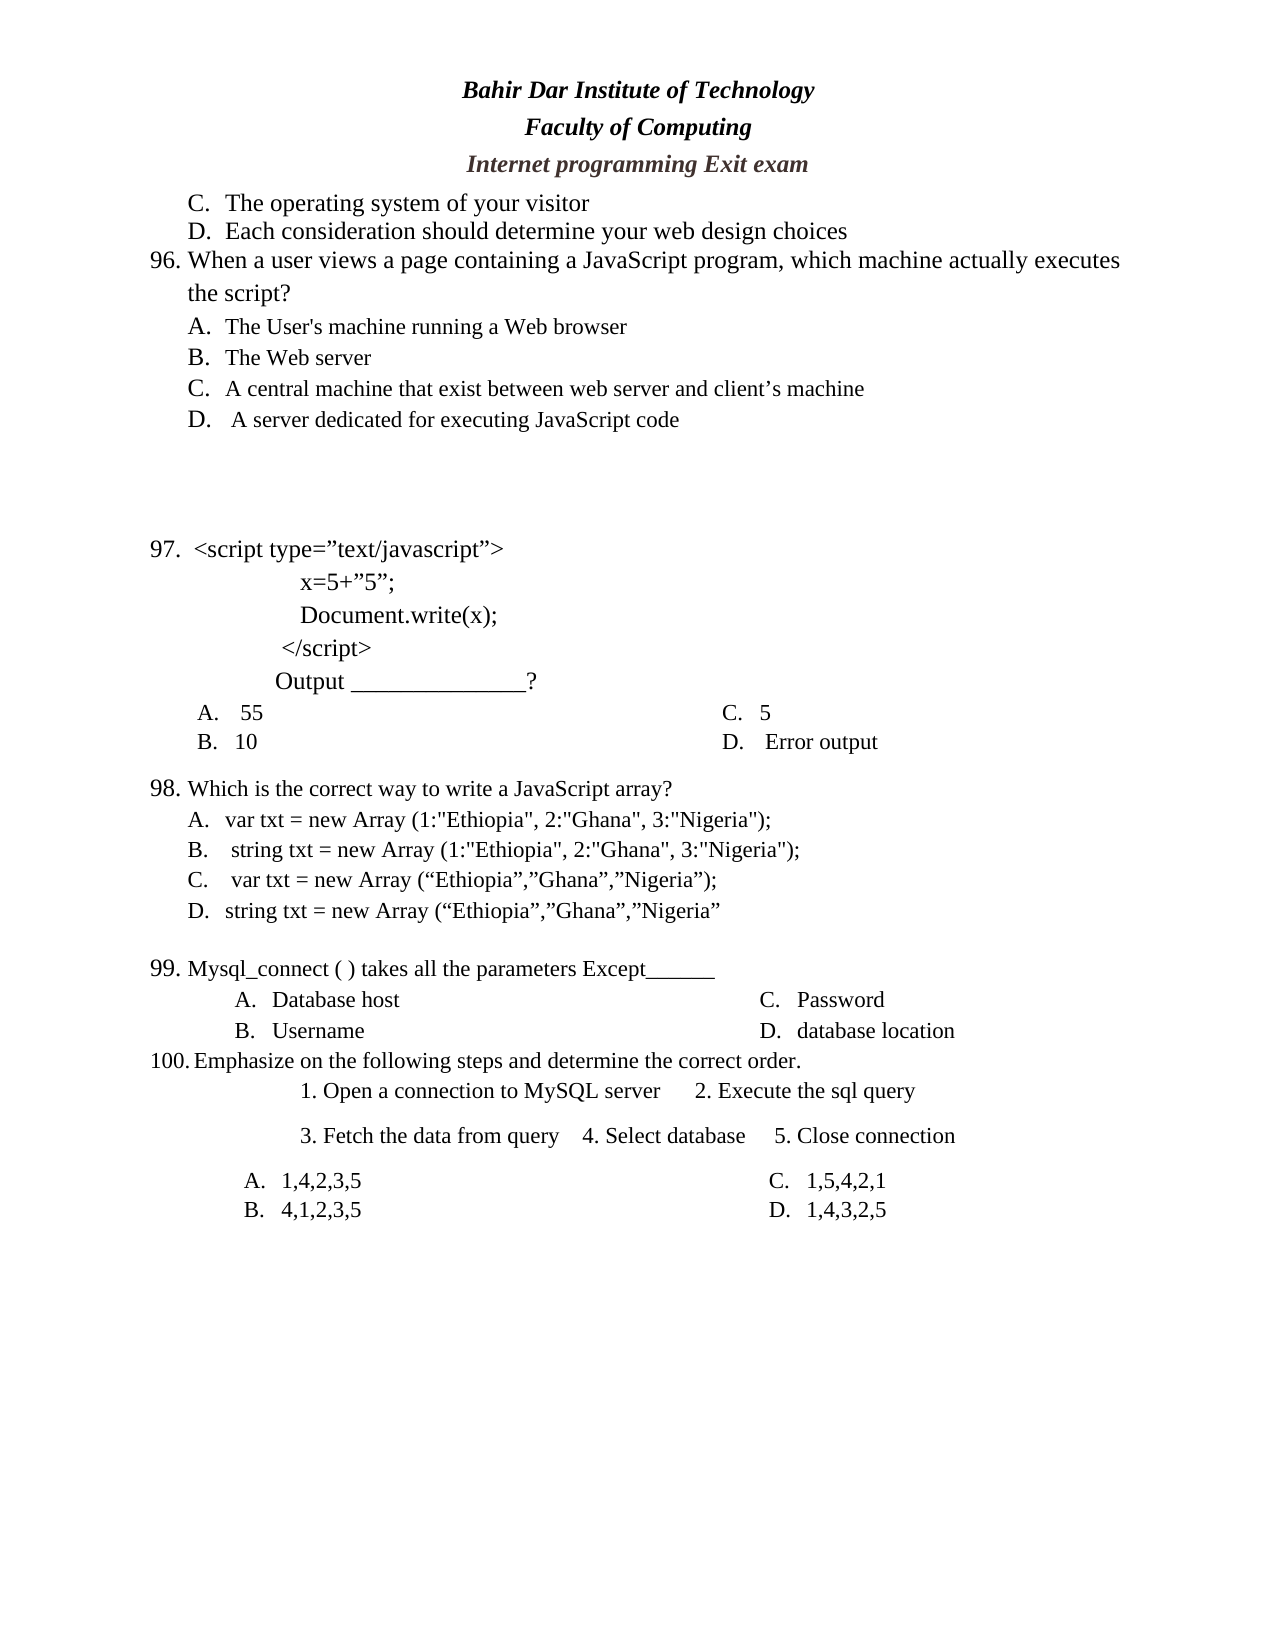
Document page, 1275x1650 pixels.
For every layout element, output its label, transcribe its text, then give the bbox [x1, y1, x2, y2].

list Mysql_connect ( ) takes all the parameters Except______ [150, 953, 1125, 982]
list </script> [187, 633, 1125, 662]
list Error output [722, 728, 1125, 754]
list <script type=”text/javascript”> [150, 534, 1125, 563]
list Password [759, 987, 1125, 1013]
list When a user views a page containing a JavaScript program, which machine actually executes the script? [150, 245, 1125, 307]
list 1,5,4,2,1 [769, 1167, 1125, 1194]
list 5 [722, 699, 1125, 726]
list 1,4,2,3,5 [244, 1167, 600, 1194]
list string txt = new Array (1:"Ethiopia", 2:"Ghana", 3:"Nigeria"); [187, 836, 1125, 863]
list 1,4,3,2,5 [769, 1196, 1125, 1222]
list x=5+”5”; [187, 567, 1125, 596]
list The operating system of your visitor [187, 188, 1125, 216]
list var txt = new Array (“Ethiopia”,”Ghana”,”Nigeria”); [187, 866, 1125, 893]
list 10 [197, 728, 600, 754]
list The Web server [187, 342, 1125, 371]
list database location [759, 1017, 1125, 1043]
list Output ______________? [187, 666, 1125, 695]
list Username [234, 1017, 600, 1043]
list var txt = new Array (1:"Ethiopia", 2:"Ghana", 3:"Nigeria"); [187, 806, 1125, 832]
list A central machine that exist between web server and client’s machine [187, 373, 1125, 402]
text 1. Open a connection to MySQL server 2. Execute the sql query [300, 1077, 1125, 1103]
list string txt = new Array (“Ethiopia”,”Ghana”,”Nigeria” [187, 897, 1125, 923]
list Emphasize on the following steps and determine the correct order. [150, 1047, 1125, 1073]
text 3. Fetch the data from query 4. Select database 5. Close connection [300, 1122, 1125, 1149]
list 55 [197, 699, 600, 726]
list Database host [234, 987, 600, 1013]
list A server dedicated for executing JavaScript code [187, 404, 1125, 433]
list Document.write(x); [187, 600, 1125, 629]
list Which is the correct way to write a JavaScript array? [150, 773, 1125, 802]
list 4,1,2,3,5 [244, 1196, 600, 1222]
list Each consideration should determine your web design choices [187, 216, 1125, 245]
list The User's machine running a Web browser [187, 311, 1125, 340]
